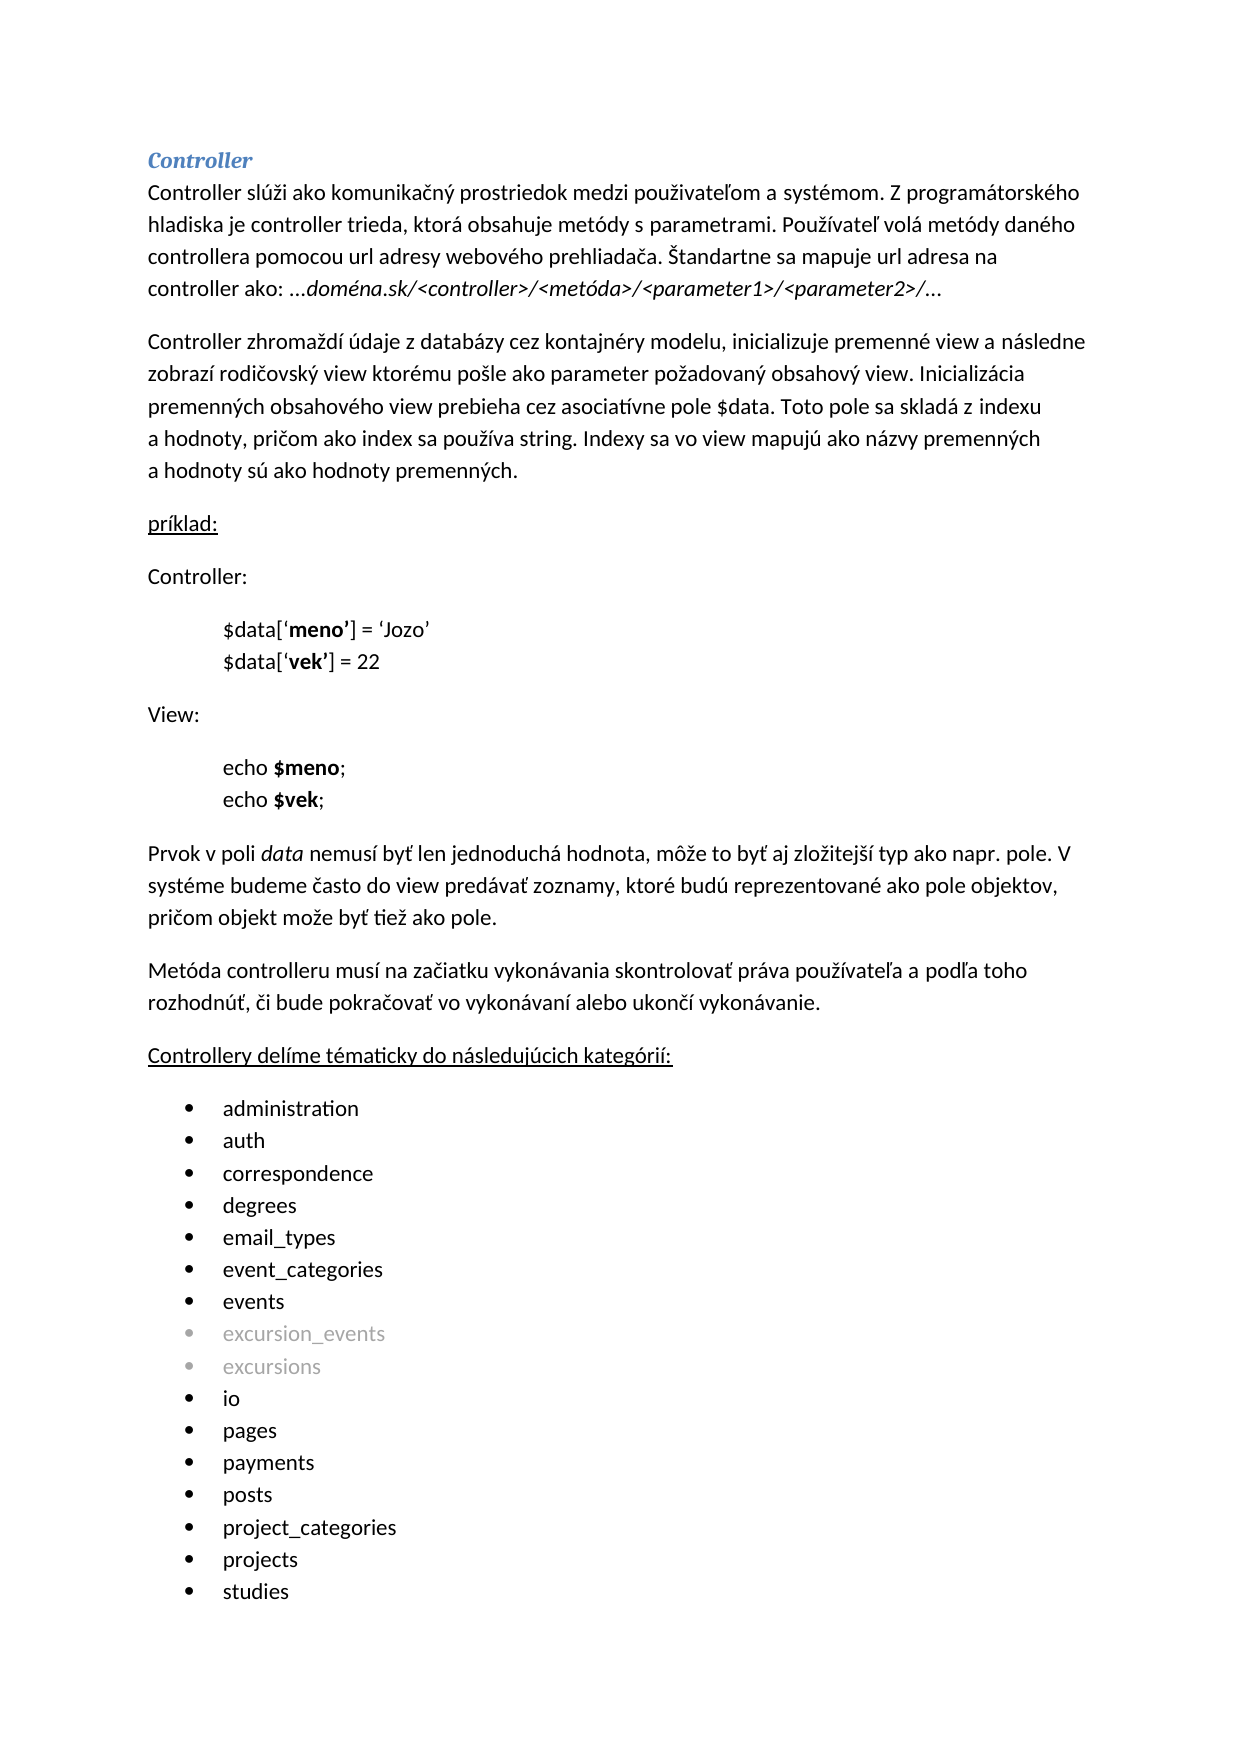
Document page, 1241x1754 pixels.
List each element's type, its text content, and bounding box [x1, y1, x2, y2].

list events [185, 1287, 1093, 1315]
text príklad: [148, 509, 1093, 537]
subtitle Controller [148, 148, 1093, 174]
list degrees [185, 1191, 1093, 1219]
text View: [148, 700, 1093, 728]
list event_categories [185, 1255, 1093, 1283]
list excursion_events [185, 1319, 1093, 1348]
text Prvok v poli data nemusí byť len jednoduchá hodnota, môže to byť aj zložitejší typ ako napr. pole. V systéme budeme často do view predávať zoznamy, ktoré budú reprezentované ako pole objektov, pričom objekt može byť tiež ako pole. [148, 839, 1093, 931]
list administration [185, 1094, 1093, 1122]
list correspondence [185, 1159, 1093, 1187]
list email_types [185, 1223, 1093, 1251]
list echo $vek; [223, 786, 1093, 814]
list io [185, 1384, 1093, 1412]
list excursions [185, 1352, 1093, 1380]
list echo $meno; [223, 753, 1093, 781]
text Controller: [148, 562, 1093, 590]
list project_categories [185, 1513, 1093, 1541]
list auth [185, 1126, 1093, 1154]
text Metóda controlleru musí na začiatku vykonávania skontrolovať práva používateľa a podľa toho rozhodnúť, či bude pokračovať vo vykonávaní alebo ukončí vykonávanie. [148, 956, 1093, 1016]
list pages [185, 1416, 1093, 1444]
list $data[‘vek’] = 22 [223, 647, 1093, 675]
list $data[‘meno’] = ‘Jozo’ [223, 615, 1093, 643]
text Controllery delíme tématicky do následujúcich kategórií: [148, 1041, 1093, 1069]
list posts [185, 1481, 1093, 1508]
text Controller slúži ako komunikačný prostriedok medzi použivateľom a systémom. Z programátorského hladiska je controller trieda, ktorá obsahuje metódy s parametrami. Používateľ volá metódy daného controllera pomocou url adresy webového prehliadača. Štandartne sa mapuje url adresa na controller ako: ...doména.sk/<controller>/<metóda>/<parameter1>/<parameter2>/... [148, 178, 1093, 302]
list projects [185, 1545, 1093, 1573]
text Controller zhromaždí údaje z databázy cez kontajnéry modelu, inicializuje premenné view a následne zobrazí rodičovský view ktorému pošle ako parameter požadovaný obsahový view. Inicializácia premenných obsahového view prebieha cez asociatívne pole $data. Toto pole sa skladá z indexu a hodnoty, pričom ako index sa používa string. Indexy sa vo view mapujú ako názvy premenných a hodnoty sú ako hodnoty premenných. [148, 327, 1093, 484]
list studies [185, 1577, 1093, 1605]
list payments [185, 1448, 1093, 1476]
